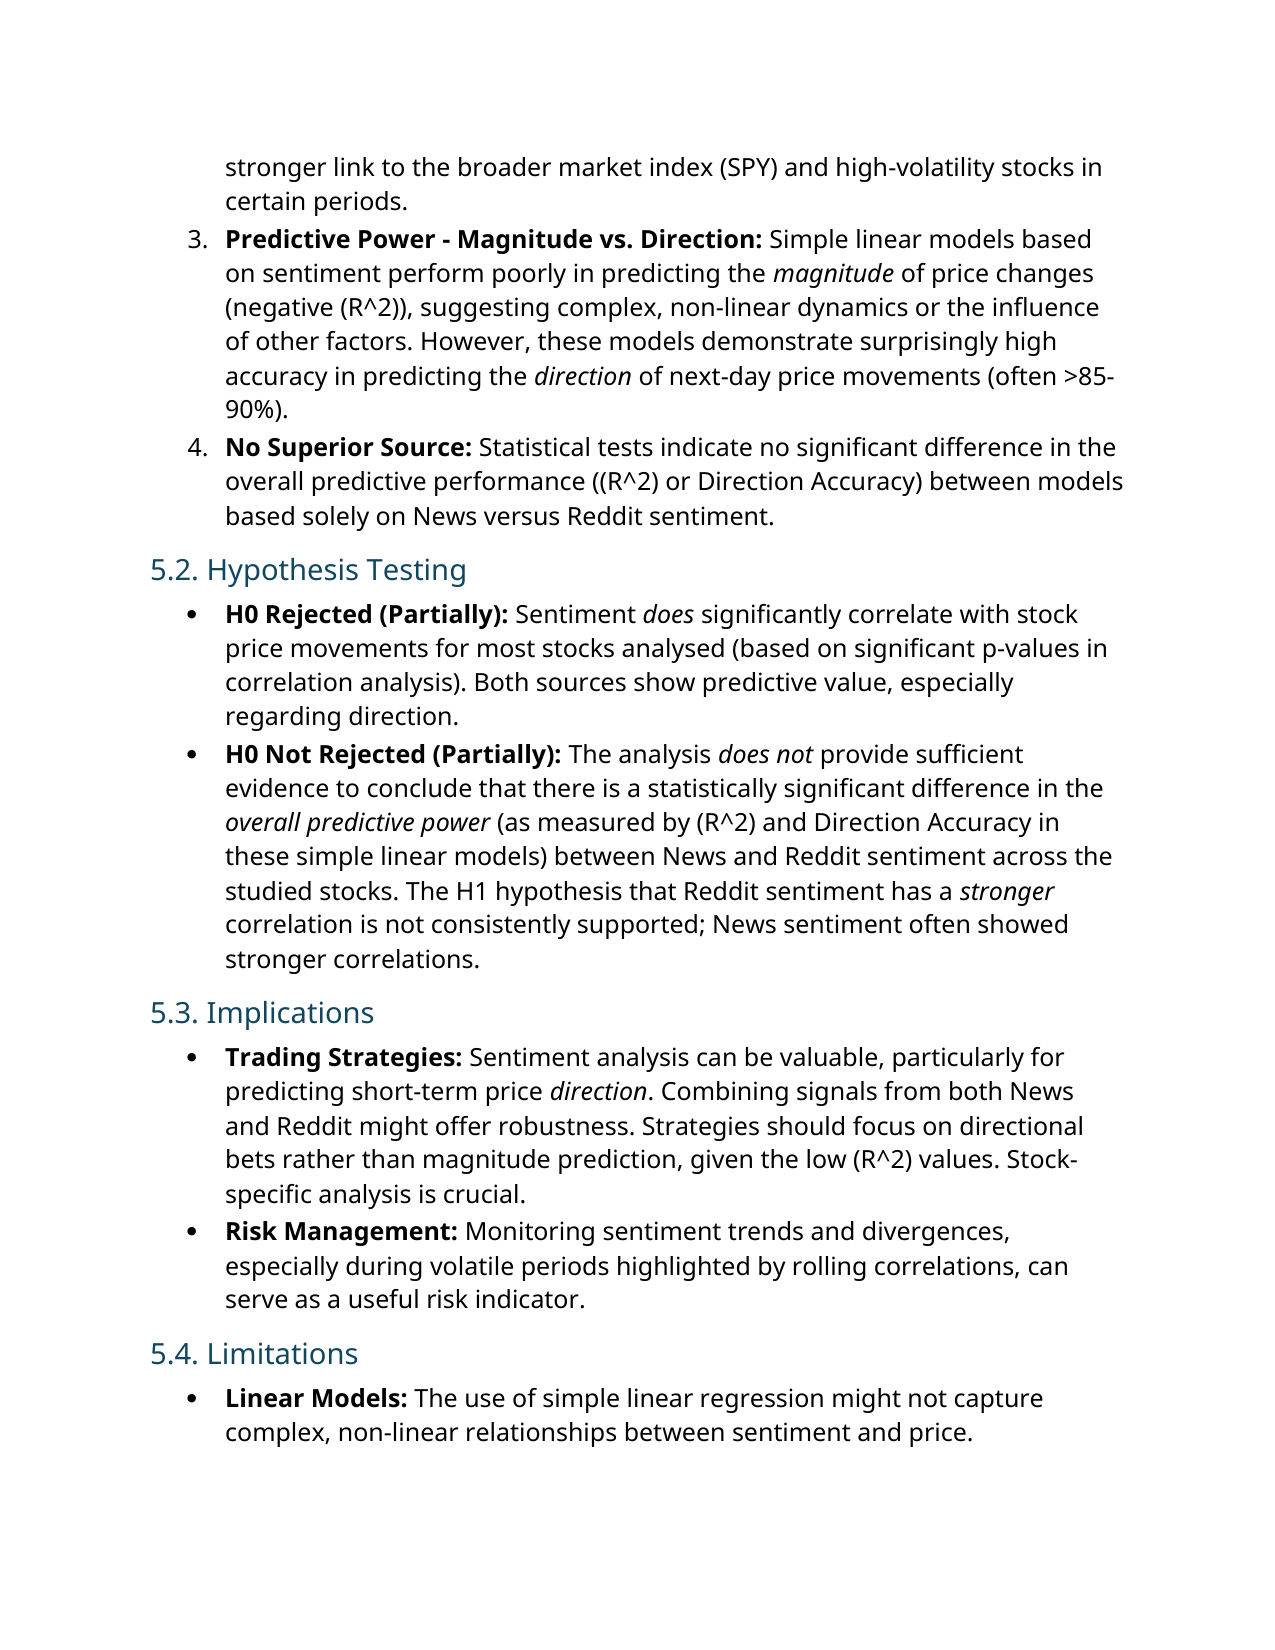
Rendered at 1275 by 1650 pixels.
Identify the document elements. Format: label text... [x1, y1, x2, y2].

subtitle 5.2. Hypothesis Testing [150, 549, 1125, 588]
list Risk Management: Monitoring sentiment trends and divergences, especially during volatile periods highlighted by rolling correlations, can serve as a useful risk indicator. [187, 1214, 1125, 1316]
list No Superior Source: Statistical tests indicate no significant difference in the overall predictive performance ((R^2) or Direction Accuracy) between models based solely on News versus Reddit sentiment. [187, 430, 1125, 532]
subtitle 5.4. Limitations [150, 1333, 1125, 1373]
list H0 Rejected (Partially): Sentiment does significantly correlate with stock price movements for most stocks analysed (based on significant p-values in correlation analysis). Both sources show predictive value, especially regarding direction. [187, 597, 1125, 733]
list Predictive Power - Magnitude vs. Direction: Simple linear models based on sentiment perform poorly in predicting the magnitude of price changes (negative (R^2)), suggesting complex, non-linear dynamics or the influence of other factors. However, these models demonstrate surprisingly high accuracy in predicting the direction of next-day price movements (often >85-90%). [187, 222, 1125, 426]
list Trading Strategies: Sentiment analysis can be valuable, particularly for predicting short-term price direction. Combining signals from both News and Reddit might offer robustness. Strategies should focus on directional bets rather than magnitude prediction, given the low (R^2) values. Stock-specific analysis is crucial. [187, 1040, 1125, 1210]
subtitle 5.3. Implications [150, 992, 1125, 1032]
list Linear Models: The use of simple linear regression might not capture complex, non-linear relationships between sentiment and price. [187, 1381, 1125, 1449]
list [187, 150, 1125, 218]
list H0 Not Rejected (Partially): The analysis does not provide sufficient evidence to conclude that there is a statistically significant difference in the overall predictive power (as measured by (R^2) and Direction Accuracy in these simple linear models) between News and Reddit sentiment across the studied stocks. The H1 hypothesis that Reddit sentiment has a stronger correlation is not consistently supported; News sentiment often showed stronger correlations. [187, 737, 1125, 975]
